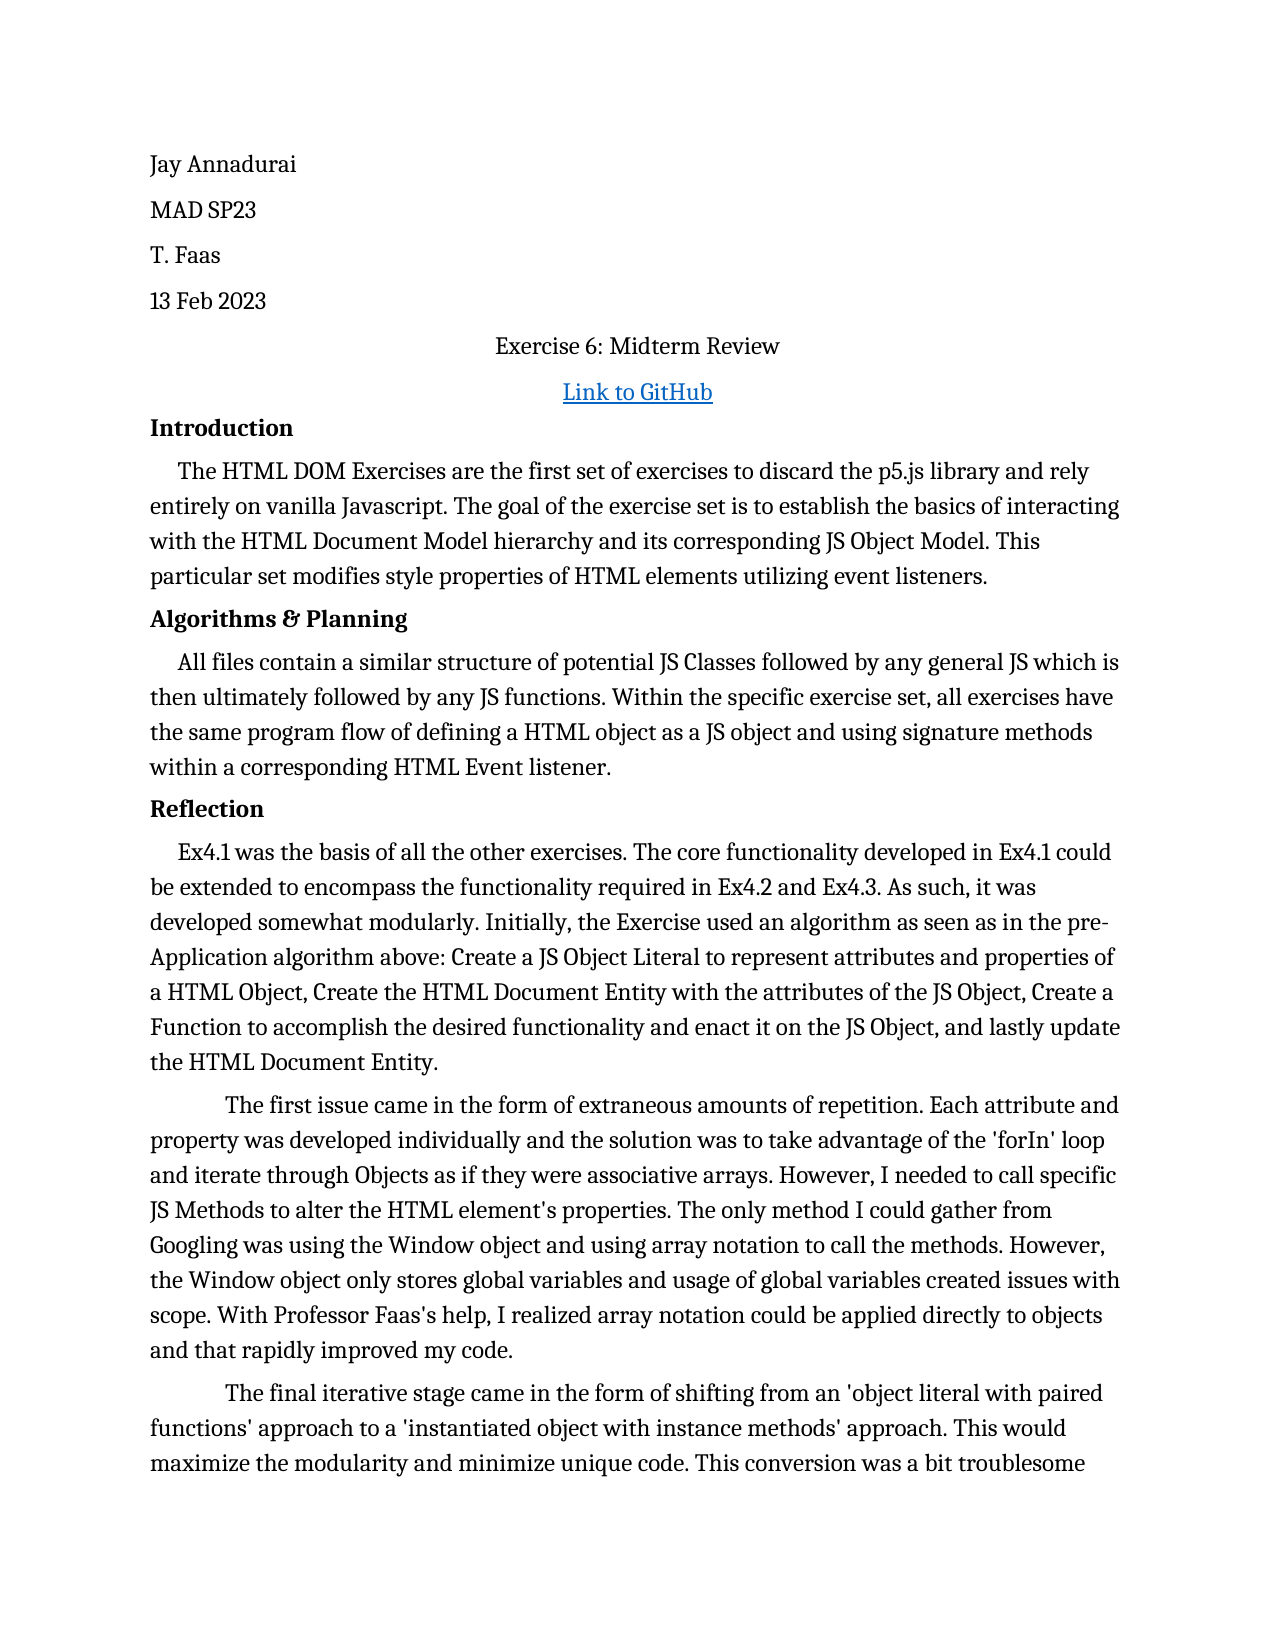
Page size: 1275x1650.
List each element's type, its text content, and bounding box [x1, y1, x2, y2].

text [150, 1373, 1125, 1478]
text MAD SP23 [150, 196, 1125, 224]
text Link to GitHub [150, 378, 1125, 406]
text Introduction [150, 414, 1125, 443]
text The HTML DOM Exercises are the first set of exercises to discard the p5.js library and rely entirely on vanilla Javascript. The goal of the exercise set is to establish the basics of interacting with the HTML Document Model hierarchy and its corresponding JS Object Model. This particular set modifies style properties of HTML elements utilizing event listeners. [150, 451, 1125, 591]
text T. Faas [150, 241, 1125, 270]
text The first issue came in the form of extraneous amounts of repetition. Each attribute and property was developed individually and the solution was to take advantage of the 'forIn' loop and iterate through Objects as if they were associative arrays. However, I needed to call specific JS Methods to alter the HTML element's properties. The only method I could gather from Googling was using the Window object and using array notation to call the methods. However, the Window object only stores global variables and usage of global variables created issues with scope. With Professor Faas's help, I realized array notation could be applied directly to objects and that rapidly improved my code. [150, 1085, 1125, 1365]
text Exercise 6: Midterm Review [150, 332, 1125, 361]
text All files contain a similar structure of potential JS Classes followed by any general JS which is then ultimately followed by any JS functions. Within the specific exercise set, all exercises have the same program flow of defining a HTML object as a JS object and using signature methods within a corresponding HTML Event listener. [150, 641, 1125, 781]
text 13 Feb 2023 [150, 287, 1125, 315]
text Reflection [150, 789, 1125, 824]
text Ex4.1 was the basis of all the other exercises. The core functionality developed in Ex4.1 could be extended to encompass the functionality required in Ex4.2 and Ex4.3. As such, it was developed somewhat modularly. Initially, the Exercise used an algorithm as seen as in the pre-Application algorithm above: Create a JS Object Literal to represent attributes and properties of a HTML Object, Create the HTML Document Entity with the attributes of the JS Object, Create a Function to accomplish the desired functionality and enact it on the JS Object, and lastly update the HTML Document Entity. [150, 832, 1125, 1077]
text Jay Annadurai [150, 150, 1125, 179]
text Algorithms & Planning [150, 598, 1125, 633]
